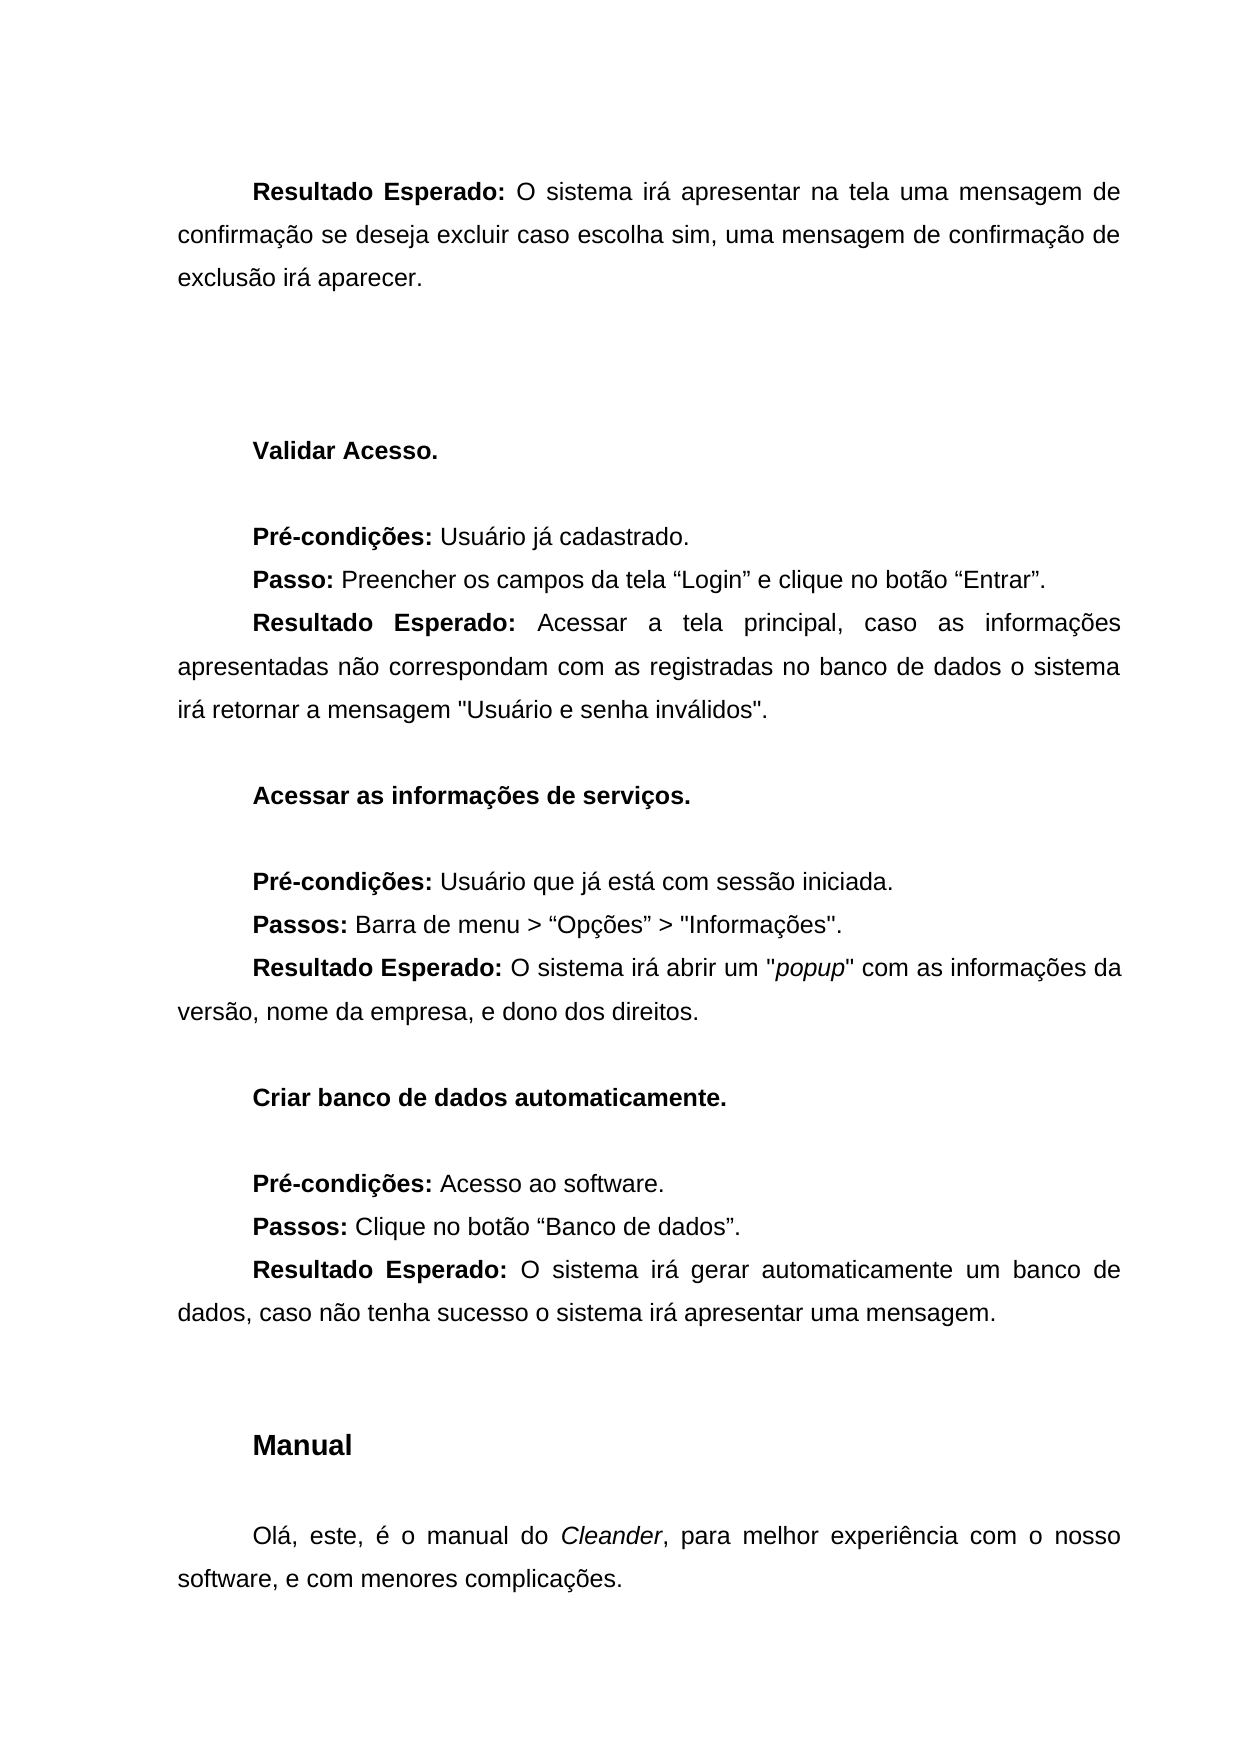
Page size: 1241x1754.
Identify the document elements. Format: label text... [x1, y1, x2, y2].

text Pré-condições: Acesso ao software. [177, 1169, 1122, 1198]
text Resultado Esperado: O sistema irá abrir um "popup" com as informações da versão, nome da empresa, e dono dos direitos. [177, 953, 1122, 1025]
text Validar Acesso. [177, 436, 1122, 465]
text Resultado Esperado: Acessar a tela principal, caso as informações apresentadas não correspondam com as registradas no banco de dados o sistema irá retornar a mensagem "Usuário e senha inválidos". [177, 608, 1122, 723]
text Passos: Barra de menu > “Opções” > "Informações''. [177, 910, 1122, 939]
text Manual [177, 1428, 1122, 1461]
text Resultado Esperado: O sistema irá apresentar na tela uma mensagem de confirmação se deseja excluir caso escolha sim, uma mensagem de confirmação de exclusão irá aparecer. [177, 177, 1122, 292]
text Passos: Clique no botão “Banco de dados”. [177, 1212, 1122, 1241]
text Acessar as informações de serviços. [177, 781, 1122, 810]
text Pré-condições: Usuário que já está com sessão iniciada. [177, 867, 1122, 896]
text Resultado Esperado: O sistema irá gerar automaticamente um banco de dados, caso não tenha sucesso o sistema irá apresentar uma mensagem. [177, 1255, 1122, 1327]
text Pré-condições: Usuário já cadastrado. [177, 522, 1122, 551]
text Passo: Preencher os campos da tela “Login” e clique no botão “Entrar”. [177, 565, 1122, 594]
text Olá, este, é o manual do Cleander, para melhor experiência com o nosso software, e com menores complicações. [177, 1521, 1122, 1593]
text Criar banco de dados automaticamente. [177, 1083, 1122, 1112]
